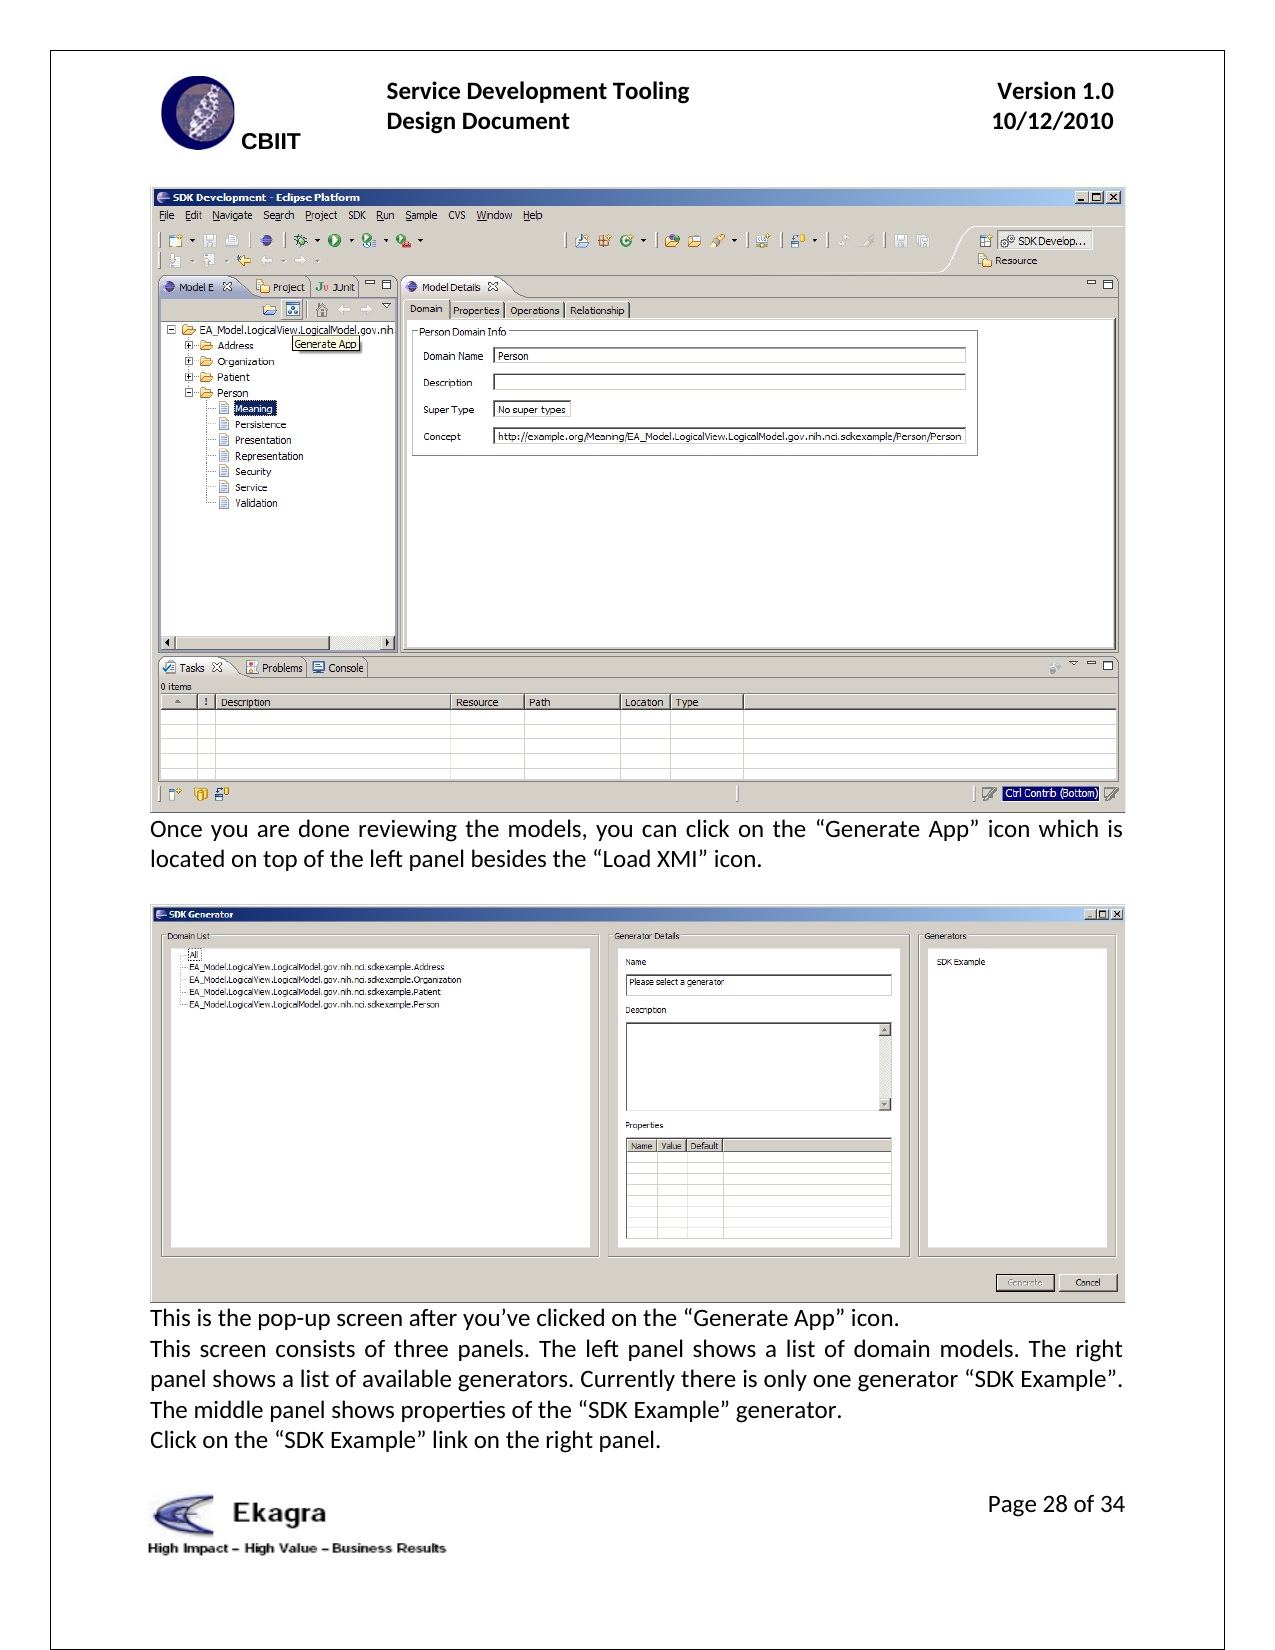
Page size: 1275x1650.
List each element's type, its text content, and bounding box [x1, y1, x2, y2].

picture [150, 186, 1125, 813]
text This screen consists of three panels. The left panel shows a list of domain models. The right panel shows a list of available generators. Currently there is only one generator “SDK Example”. The middle panel shows properties of the “SDK Example” generator. [150, 1333, 1125, 1424]
picture [161, 76, 235, 150]
picture [150, 904, 1125, 1303]
text This is the pop-up screen after you’ve clicked on the “Generate App” icon. [150, 1303, 1125, 1333]
picture [138, 1488, 454, 1561]
text Click on the “SDK Example” link on the right panel. [150, 1424, 1125, 1455]
text Once you are done reviewing the models, you can click on the “Generate App” icon which is located on top of the left panel besides the “Load XMI” icon. [150, 813, 1125, 874]
